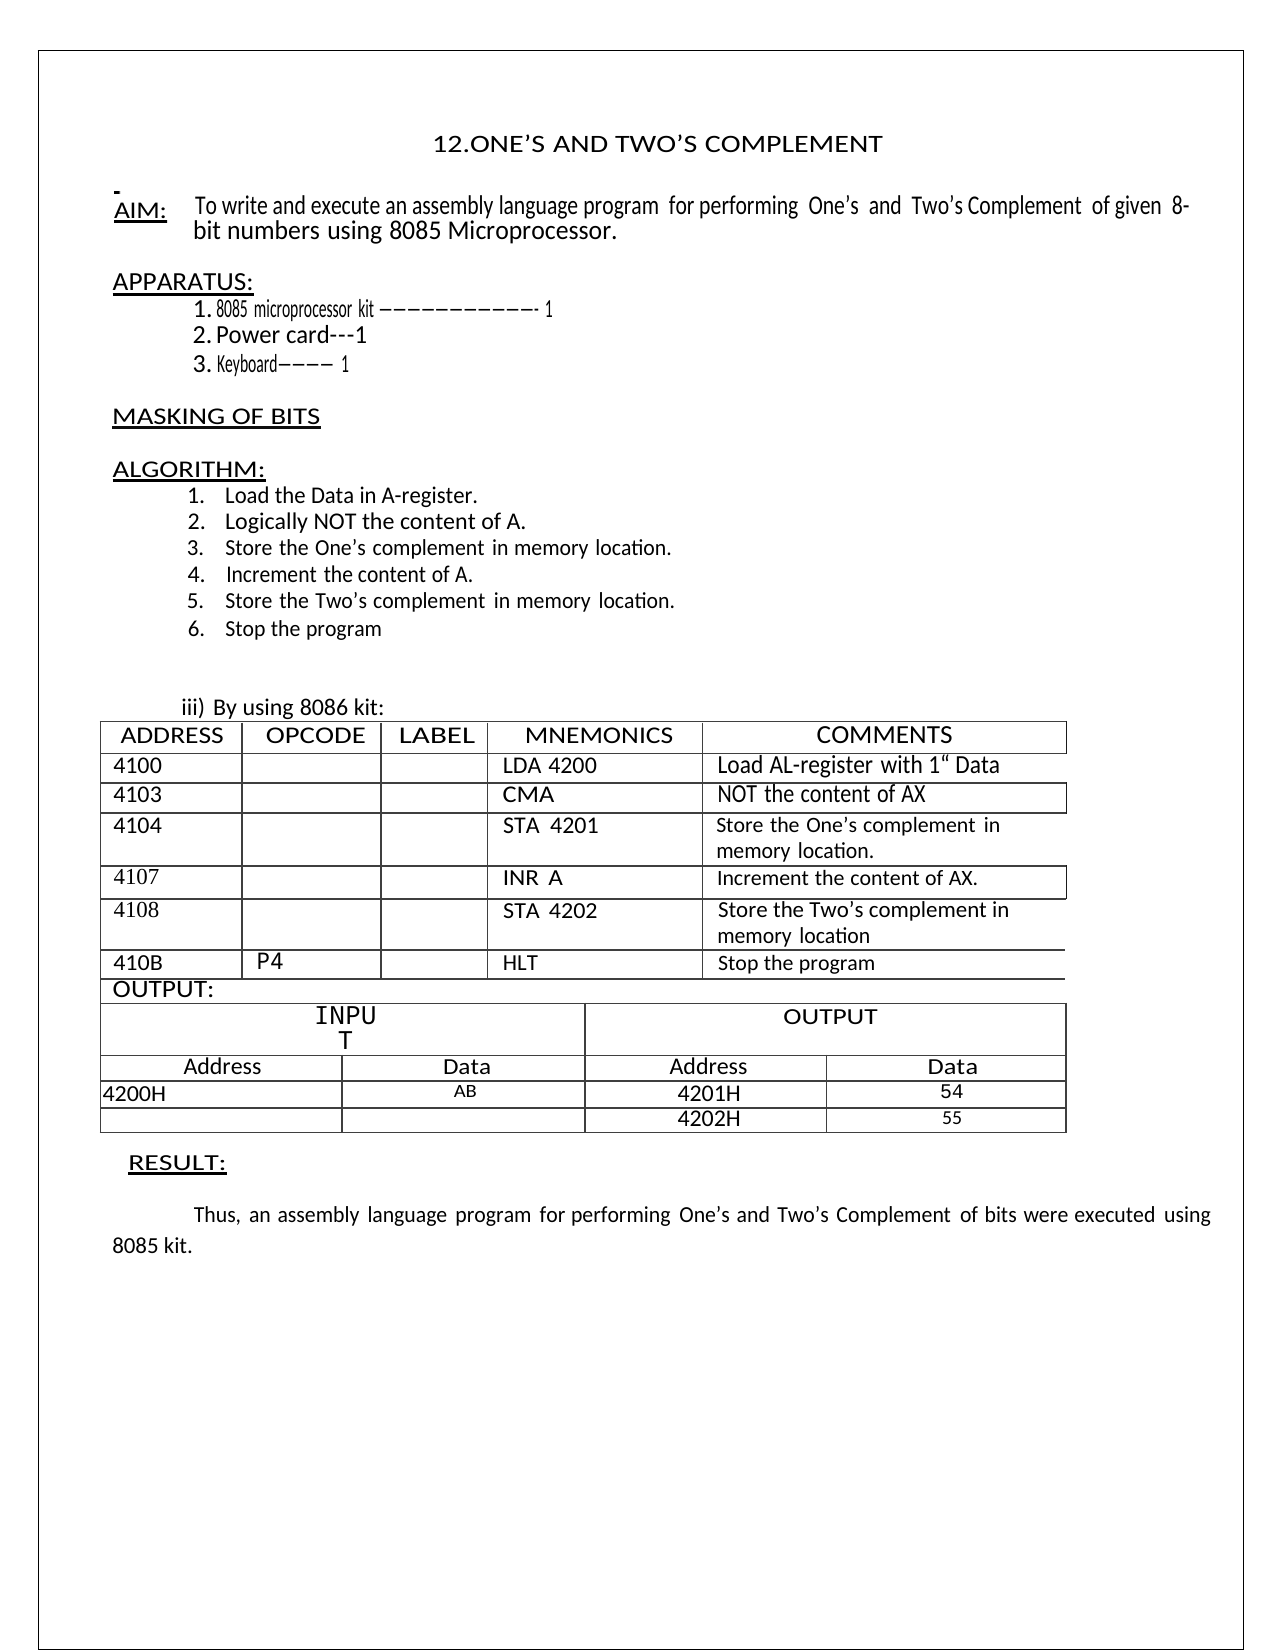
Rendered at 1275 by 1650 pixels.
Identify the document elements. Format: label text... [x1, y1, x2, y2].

list 8085 microprocessor kit ———————————- 1 [193, 297, 1243, 323]
table_header COMMENTS [703, 722, 1066, 753]
table_cell 4201H [586, 1082, 826, 1107]
list Logically NOT the content of A. [187, 508, 1243, 534]
table_cell [243, 814, 380, 865]
table_header MNEMONICS [488, 722, 702, 753]
text 8085 kit. [112, 1232, 1243, 1259]
table_cell Stop the program [703, 949, 1066, 978]
list By using 8086 kit: [181, 692, 1243, 721]
subtitle Power card 1 [192, 323, 1243, 349]
text Thus, an assembly language program for performing One’s and Two’s Complement of bits were executed using [194, 1201, 1243, 1228]
table_cell NOT the content of AX [703, 784, 1066, 812]
table_cell 4108 [101, 900, 241, 949]
table_cell Increment the content of AX. [703, 867, 1066, 898]
table_cell Load AL-register with 1“ Data [703, 754, 1066, 782]
table_cell 4202H [586, 1109, 826, 1132]
table_cell [382, 867, 487, 898]
list Keyboard———— 1 [192, 349, 1243, 378]
subtitle To write and execute an assembly language program for performing One’s and Two’s Complement of given 8- bit numbers using 8085 Microprocessor. [193, 194, 1215, 246]
table_cell [382, 784, 487, 812]
text AIM: [114, 166, 172, 224]
table_cell [101, 1109, 341, 1132]
table_cell Address [101, 1056, 341, 1080]
table_cell Address [586, 1056, 826, 1080]
table_cell HLT [488, 951, 702, 978]
table_cell [382, 951, 487, 978]
table_cell [243, 754, 380, 782]
list Load the Data in A-register. [187, 488, 1243, 508]
table_header ADDRESS [101, 722, 242, 753]
table_cell STA 4202 [488, 900, 702, 949]
table_cell Store the Two’s complement in memory location [703, 900, 1066, 949]
table_cell Store the One’s complement in memory location. [703, 814, 1066, 865]
text MASKING OF BITS ALGORITHM: [112, 382, 323, 488]
table_cell LDA 4200 [488, 754, 702, 782]
text 12.ONE’S AND TWO’S COMPLEMENT [432, 128, 1243, 158]
table_cell 54 [827, 1082, 1065, 1107]
table_cell [382, 754, 487, 782]
table_cell [343, 1109, 584, 1132]
table_cell [382, 900, 487, 949]
table_cell INR A [488, 867, 702, 898]
table_cell P4 [243, 951, 380, 978]
list Stop the program [188, 614, 1243, 641]
table_cell CMA [488, 784, 702, 812]
table_cell [243, 784, 380, 812]
list Store the Two’s complement in memory location. [187, 588, 1243, 614]
table_cell Data [343, 1056, 584, 1080]
table_cell [243, 900, 380, 949]
table_cell 4107 [101, 867, 241, 898]
list Store the One’s complement in memory location. [187, 534, 1243, 560]
table_cell OUTPUT: [101, 978, 1066, 1002]
table_cell [243, 867, 380, 898]
table_cell STA 4201 [488, 814, 702, 865]
table_cell 4103 [101, 784, 241, 812]
table_cell [382, 814, 487, 865]
table_cell Data [827, 1056, 1065, 1080]
table_header LABEL [382, 722, 487, 753]
table_cell 410B [101, 951, 241, 978]
list Increment the content of A. [187, 560, 1243, 588]
text RESULT: [128, 1148, 1243, 1176]
table_cell INPUT [101, 1004, 584, 1054]
table_header OPCODE [243, 722, 381, 753]
table_cell OUTPUT [586, 1004, 1065, 1054]
table_cell 4200H [101, 1082, 341, 1107]
table_cell AB [343, 1082, 584, 1107]
table_cell 55 [827, 1109, 1065, 1132]
table_cell 4100 [101, 754, 241, 782]
table_cell 4104 [101, 814, 241, 865]
text APPARATUS: [112, 267, 1243, 297]
